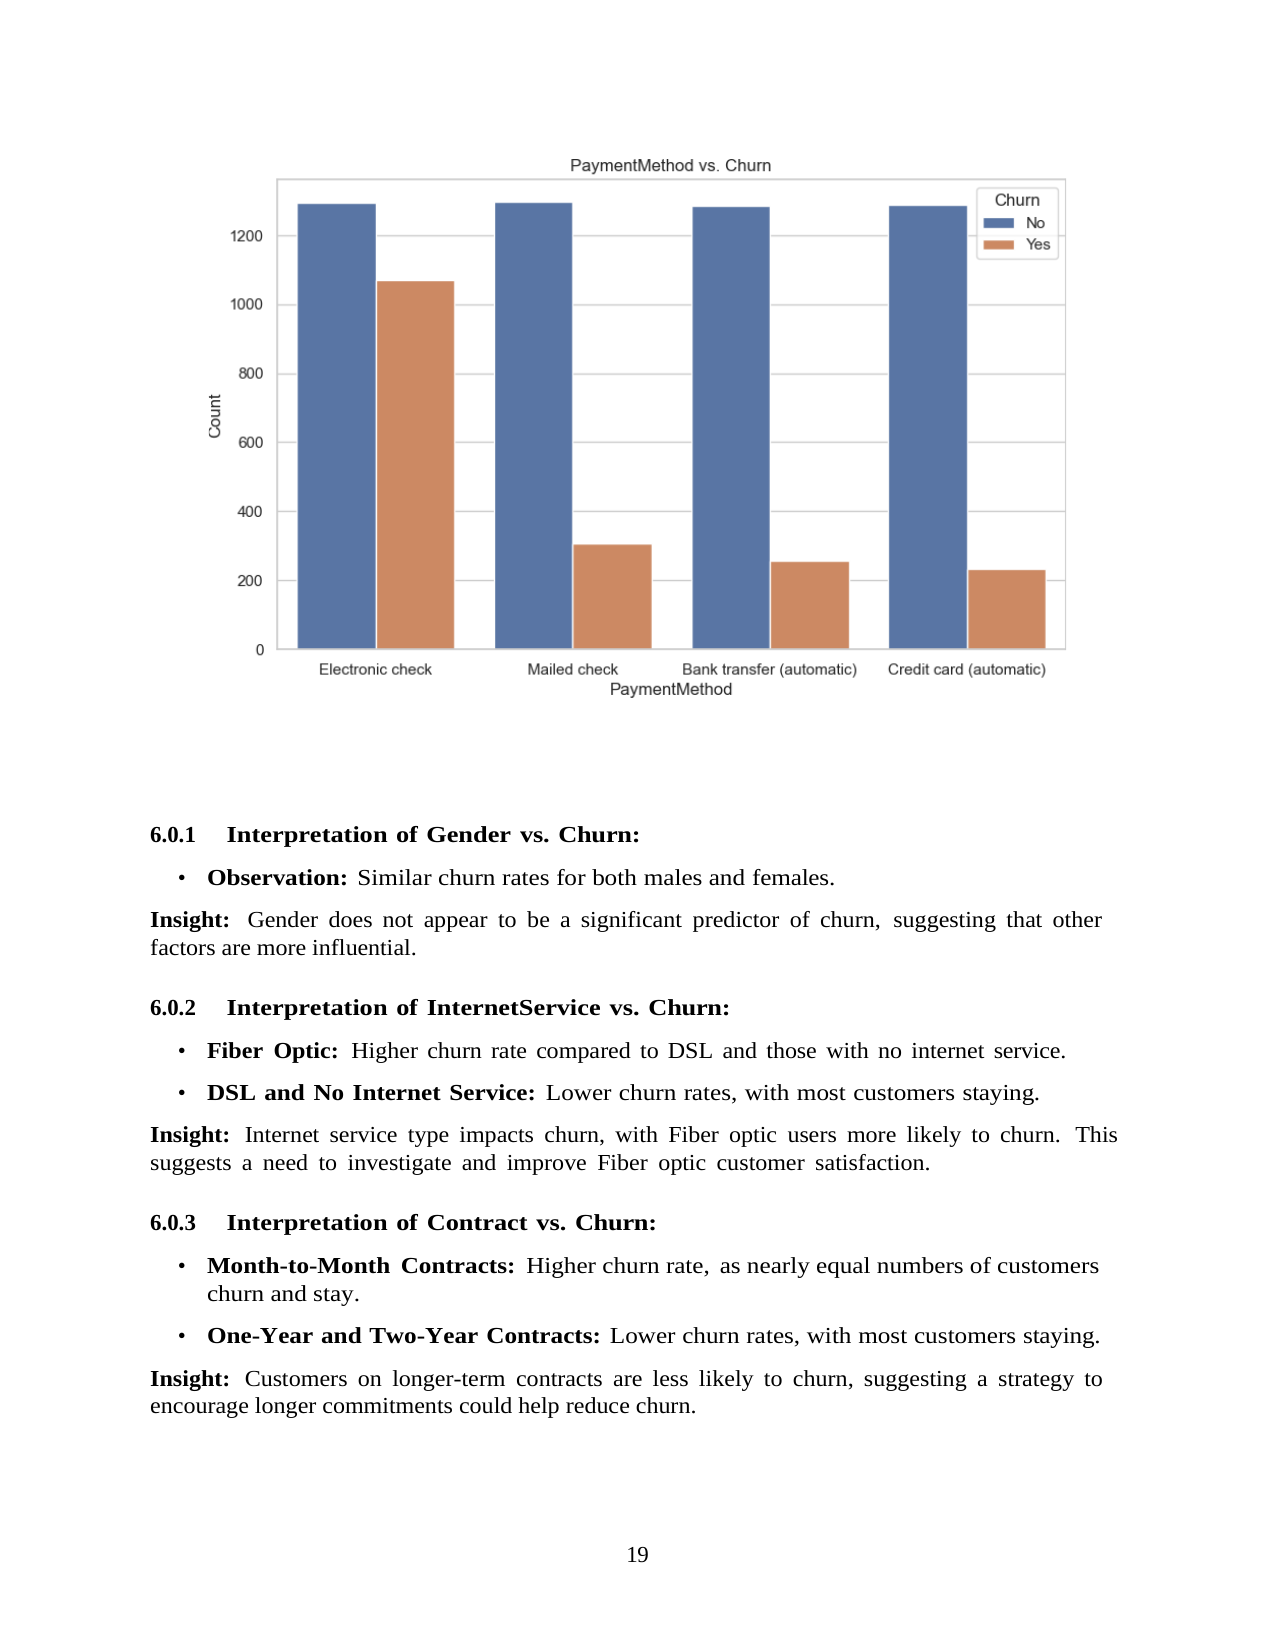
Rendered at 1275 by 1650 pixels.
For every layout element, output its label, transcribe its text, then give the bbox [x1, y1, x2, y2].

subtitle Interpretation of Gender vs. Churn: [150, 821, 1137, 847]
subtitle Interpretation of InternetService vs. Churn: [150, 994, 1137, 1020]
text Insight: Gender does not appear to be a significant predictor of churn, suggesting that other factors are more influential. [150, 906, 1137, 961]
list Fiber Optic: Higher churn rate compared to DSL and those with no internet service. [178, 1037, 1137, 1063]
list One-Year and Two-Year Contracts: Lower churn rates, with most customers staying. [178, 1322, 1137, 1348]
text Insight: Customers on longer-term contracts are less likely to churn, suggesting a strategy to encourage longer commitments could help reduce churn. [150, 1364, 1137, 1419]
list Month-to-Month Contracts: Higher churn rate, as nearly equal numbers of customers churn and stay. [178, 1252, 1125, 1306]
picture [208, 158, 1067, 698]
subtitle Interpretation of Contract vs. Churn: [150, 1209, 1137, 1236]
text Insight: Internet service type impacts churn, with Fiber optic users more likely to churn. This suggests a need to investigate and improve Fiber optic customer satisfaction. [150, 1122, 1137, 1176]
list Observation: Similar churn rates for both males and females. [178, 864, 1137, 890]
list DSL and No Internet Service: Lower churn rates, with most customers staying. [178, 1079, 1137, 1106]
